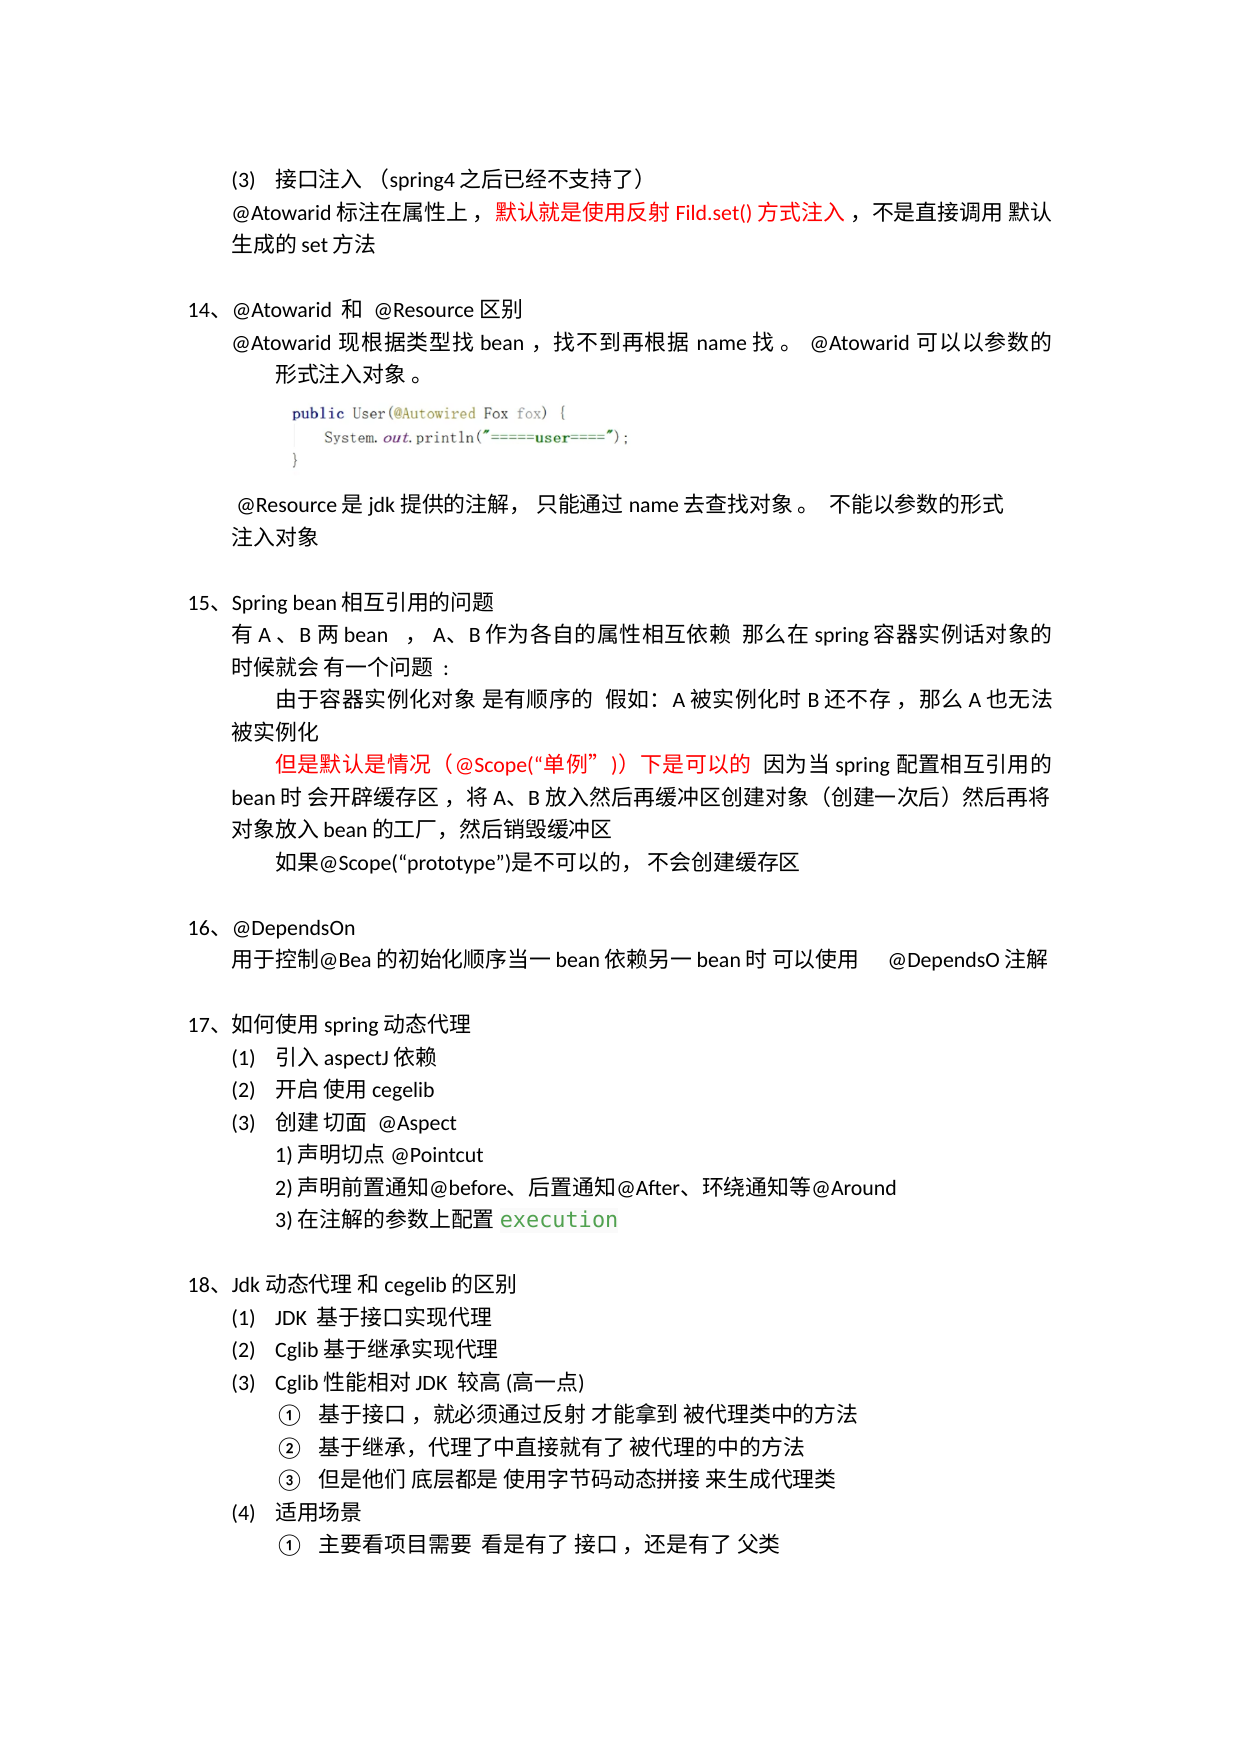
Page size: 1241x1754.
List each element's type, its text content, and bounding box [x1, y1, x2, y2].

list 在注解的参数上配置 execution [275, 1202, 1053, 1234]
list 适用场景 [231, 1494, 1053, 1527]
picture [275, 389, 648, 479]
list 主要看项目需要 看是有了 接口 ，还是有了 父类 [275, 1527, 1053, 1559]
list 基于继承，代理了中直接就有了 被代理的中的方法 [275, 1429, 1053, 1462]
list Jdk 动态代理 和 cegelib的区别 [187, 1267, 1053, 1299]
list 如何使用 spring 动态代理 [187, 1007, 1053, 1039]
list JDK 基于接口实现代理 [231, 1299, 1053, 1332]
list 由于容器实例化对象 是有顺序的 假如：A被实例化时 B还不存 ，那么A也无法被实例化 [231, 682, 1053, 747]
list 声明前置通知@before、后置通知@After、环绕通知等@Around [275, 1169, 1053, 1202]
list 创建 切面 @Aspect [231, 1104, 1053, 1137]
list 用于控制@Bea的初始化顺序当一bean 依赖另一bean时 可以使用 @DependsO注解 [187, 942, 1053, 974]
list 开启 使用cegelib [231, 1072, 1053, 1104]
list 如果@Scope(“prototype”)是不可以的， 不会创建缓存区 [231, 844, 1053, 877]
list @Resource是 jdk 提供的注解， 只能通过 name去查找对象 。 不能以参数的形式 注入对象 [187, 487, 1053, 552]
list Cglib 基于继承实现代理 [231, 1332, 1053, 1364]
list @Atowarid 现根据类型找bean ，找不到再根据 name找 。 @Atowarid 可以以参数的 形式注入对象 。 [187, 324, 1053, 389]
list 但是默认是情况（@Scope(“单例”)）下是可以的 因为当spring 配置相互引用的bean时 会开辟缓存区 ，将A、B 放入然后再缓冲区创建对象（创建一次后）然后再将对象放入bean的工厂，然后销毁缓冲区 [231, 747, 1053, 844]
list 基于接口 ，就必须通过反射 才能拿到 被代理类中的方法 [275, 1397, 1053, 1429]
list 有A 、B 两bean ， A、B作为各自的属性相互依赖 那么在spring容器实例话对象的时候就会 有一个问题 : [231, 617, 1053, 682]
list 但是他们 底层都是 使用字节码动态拼接 来生成代理类 [275, 1462, 1053, 1494]
list @Atowarid 和 @Resource 区别 [187, 292, 1053, 324]
list Cglib 性能相对JDK 较高 (高一点) [231, 1364, 1053, 1397]
list @Atowarid 标注在属性上 ，默认就是使用反射 Fild.set() 方式注入 ，不是直接调用 默认生成的set方法 [231, 194, 1053, 259]
list 接口注入 （spring4之后已经不支持了） [231, 162, 1053, 194]
list @DependsOn [187, 909, 1053, 942]
list Spring bean相互引用的问题 [187, 584, 1053, 617]
list 引入 aspectJ 依赖 [231, 1039, 1053, 1072]
list 声明切点 @Pointcut [275, 1137, 1053, 1169]
